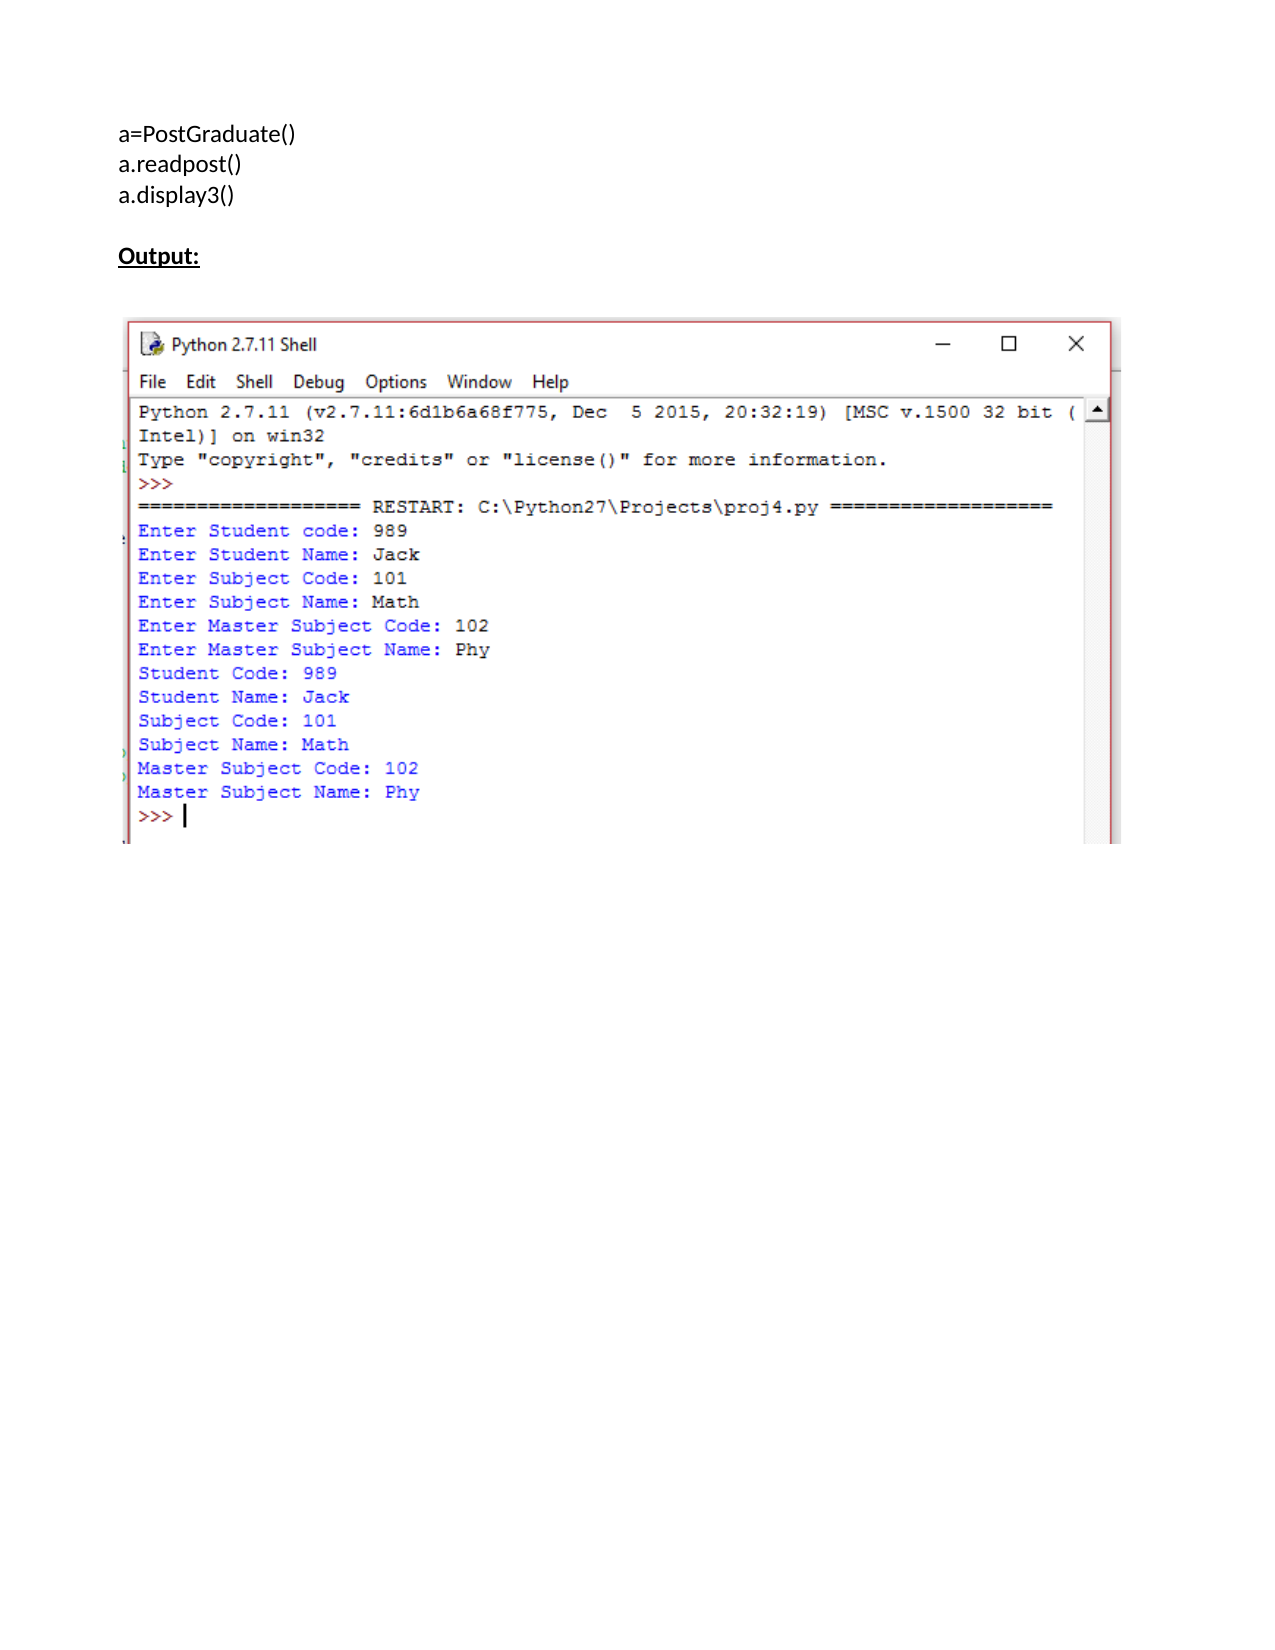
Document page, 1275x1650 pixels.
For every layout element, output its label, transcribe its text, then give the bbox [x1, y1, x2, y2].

text a=PostGraduate() [118, 118, 1157, 149]
text a.readpost() [118, 149, 1157, 179]
text a.display3() [118, 179, 1157, 210]
picture [122, 317, 1122, 844]
text Output: [118, 240, 1157, 271]
